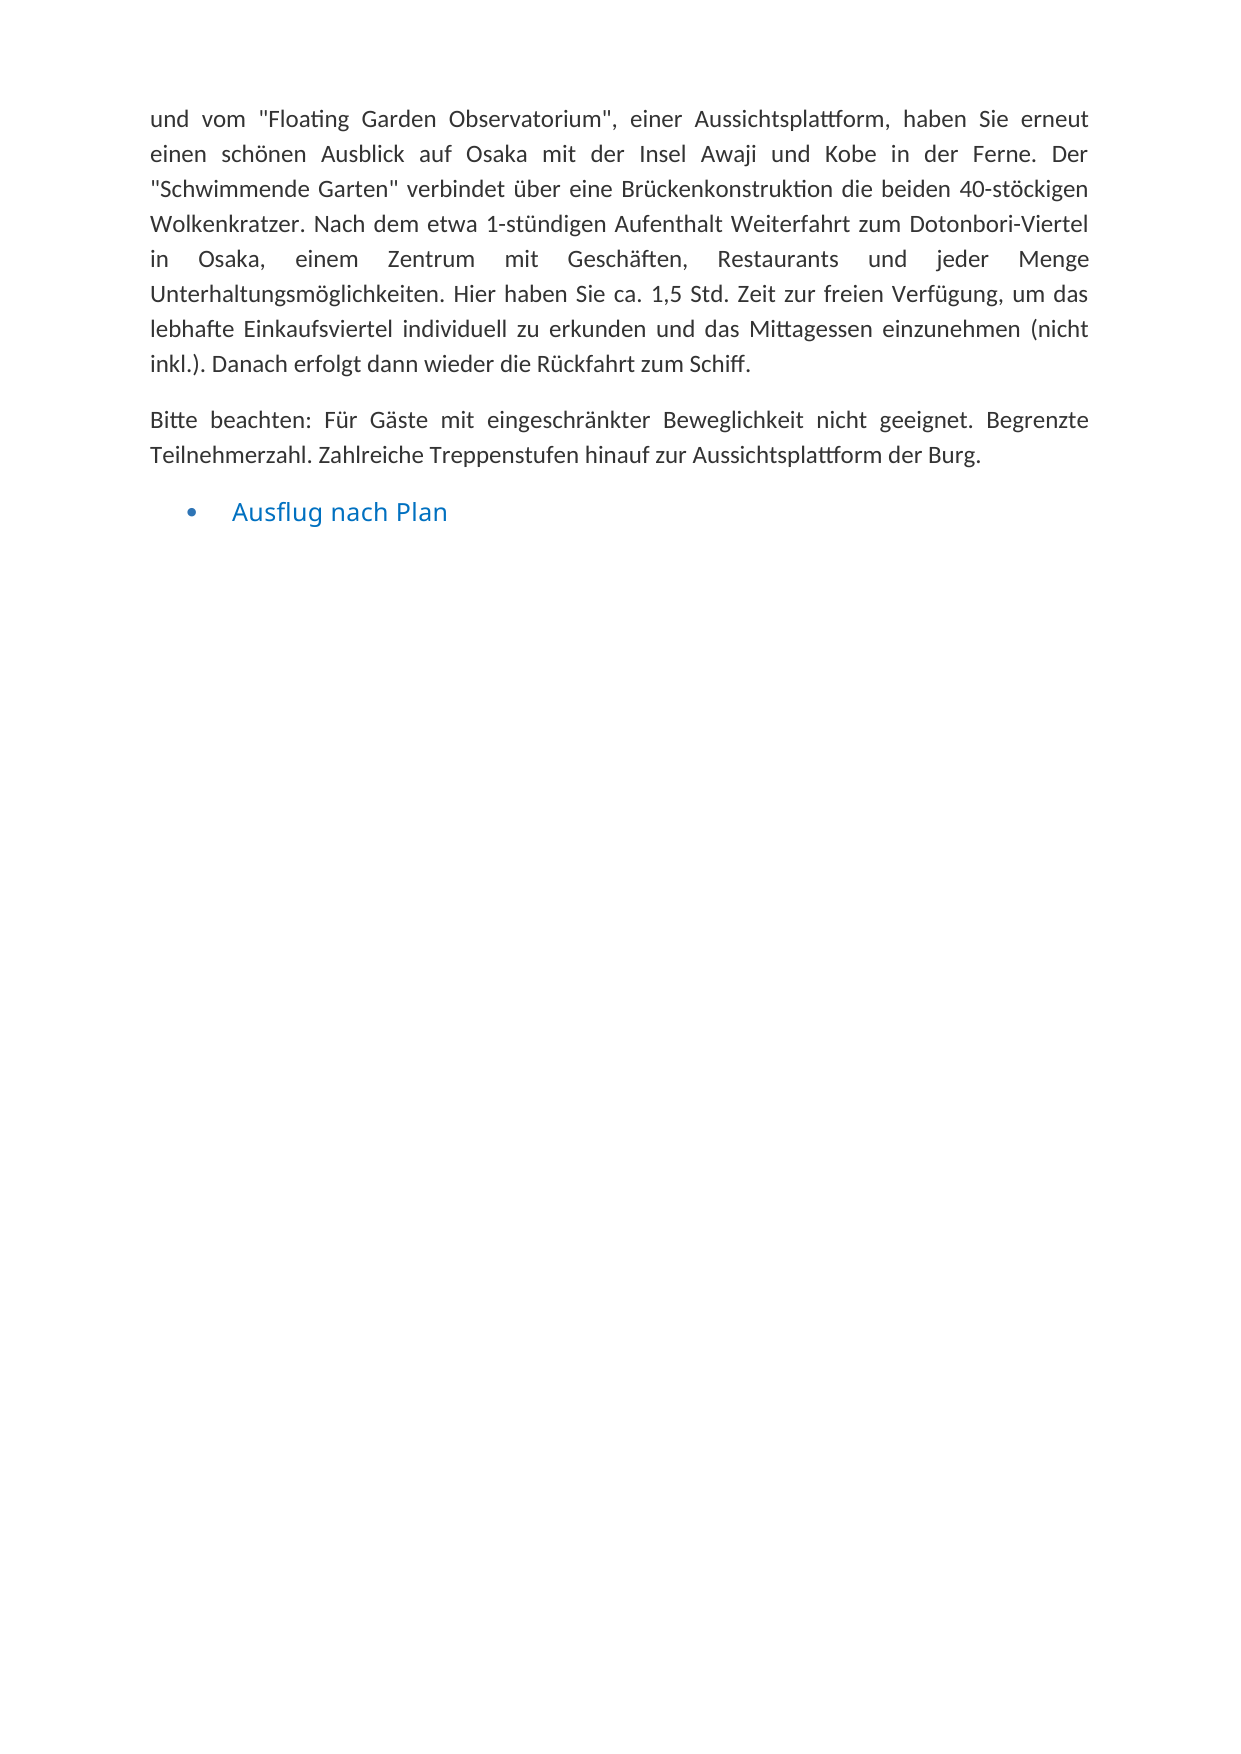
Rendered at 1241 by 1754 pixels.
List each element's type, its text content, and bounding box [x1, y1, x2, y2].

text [150, 103, 1090, 379]
text Bitte beachten: Für Gäste mit eingeschränkter Beweglichkeit nicht geeignet. Begrenzte Teilnehmerzahl. Zahlreiche Treppenstufen hinauf zur Aussichtsplattform der Burg. [150, 404, 1090, 470]
list Ausflug nach Plan [187, 495, 1090, 529]
